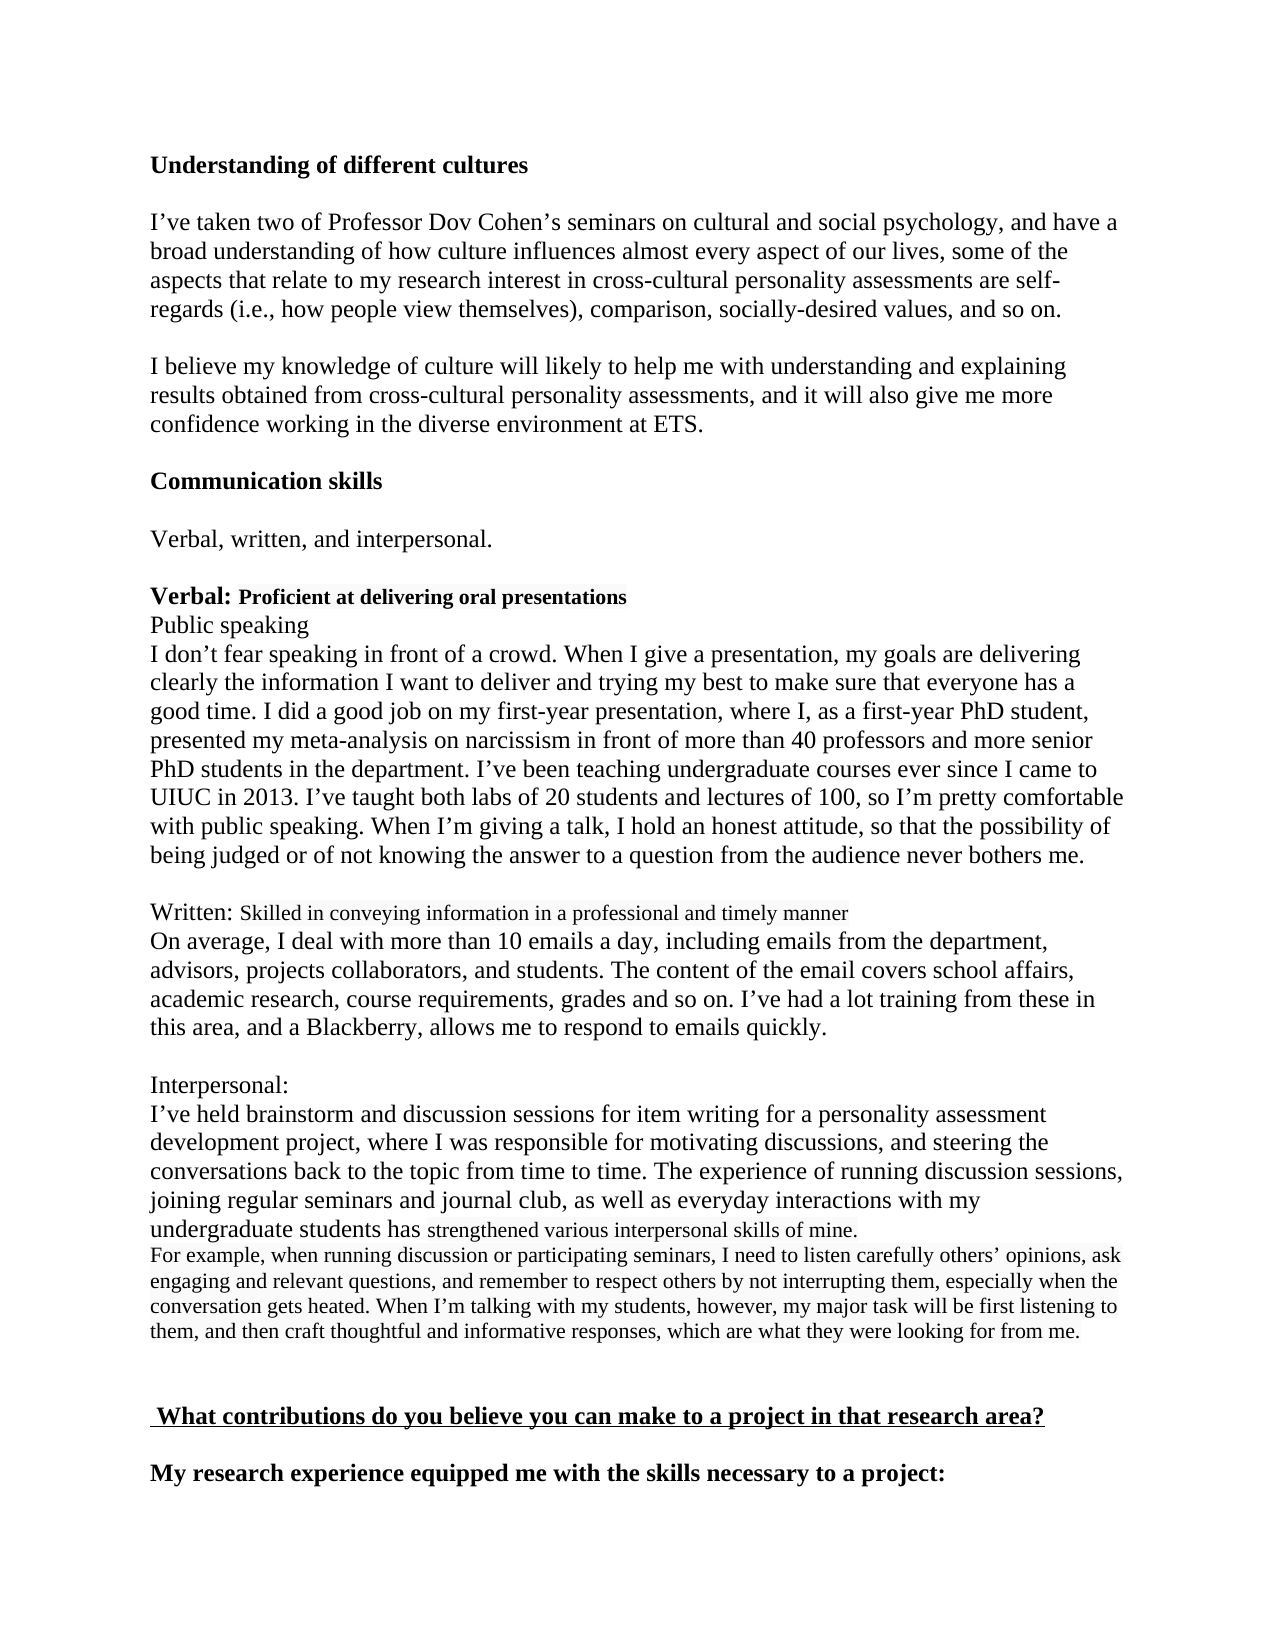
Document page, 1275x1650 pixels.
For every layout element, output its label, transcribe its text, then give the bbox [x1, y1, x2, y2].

text I don’t fear speaking in front of a crowd. When I give a presentation, my goals are delivering clearly the information I want to deliver and trying my best to make sure that everyone has a good time. I did a good job on my first-year presentation, where I, as a first-year PhD student, presented my meta-analysis on narcissism in front of more than 40 professors and more senior PhD students in the department. I’ve been teaching undergraduate courses ever since I came to UIUC in 2013. I’ve taught both labs of 20 students and lectures of 100, so I’m pretty comfortable with public speaking. When I’m giving a talk, I hold an honest attitude, so that the possibility of being judged or of not knowing the answer to a question from the audience never bothers me. [150, 639, 1125, 869]
text Communication skills [150, 466, 1125, 495]
text Public speaking [150, 610, 1125, 639]
text I’ve held brainstorm and discussion sessions for item writing for a personality assessment development project, where I was responsible for motivating discussions, and steering the conversations back to the topic from time to time. The experience of running discussion sessions, joining regular seminars and journal club, as well as everyday interactions with my undergraduate students has strengthened various interpersonal skills of mine. [150, 1099, 1125, 1242]
text Verbal, written, and interpersonal. [150, 524, 1125, 552]
text My research experience equipped me with the skills necessary to a project: [150, 1458, 1125, 1487]
text Verbal: Proficient at delivering oral presentations [150, 581, 1125, 610]
text Understanding of different cultures [150, 150, 1125, 179]
text Written: Skilled in conveying information in a professional and timely manner [150, 897, 1125, 926]
text What contributions do you believe you can make to a project in that research area? [150, 1401, 1125, 1429]
text For example, when running discussion or participating seminars, I need to listen carefully others’ opinions, ask engaging and relevant questions, and remember to respect others by not interrupting them, especially when the conversation gets heated. When I’m talking with my students, however, my major task will be first listening to them, and then craft thoughtful and informative responses, which are what they were looking for from me. [150, 1242, 1125, 1343]
text On average, I deal with more than 10 emails a day, including emails from the department, advisors, projects collaborators, and students. The content of the email covers school affairs, academic research, course requirements, grades and so on. I’ve had a lot training from these in this area, and a Blackberry, allows me to respond to emails quickly. [150, 926, 1125, 1041]
text Interpersonal: [150, 1070, 1125, 1099]
text I believe my knowledge of culture will likely to help me with understanding and explaining results obtained from cross-cultural personality assessments, and it will also give me more confidence working in the diverse environment at ETS. [150, 351, 1125, 437]
text I’ve taken two of Professor Dov Cohen’s seminars on cultural and social psychology, and have a broad understanding of how culture influences almost every aspect of our lives, some of the aspects that relate to my research interest in cross-cultural personality assessments are self-regards (i.e., how people view themselves), comparison, socially-desired values, and so on. [150, 207, 1125, 322]
